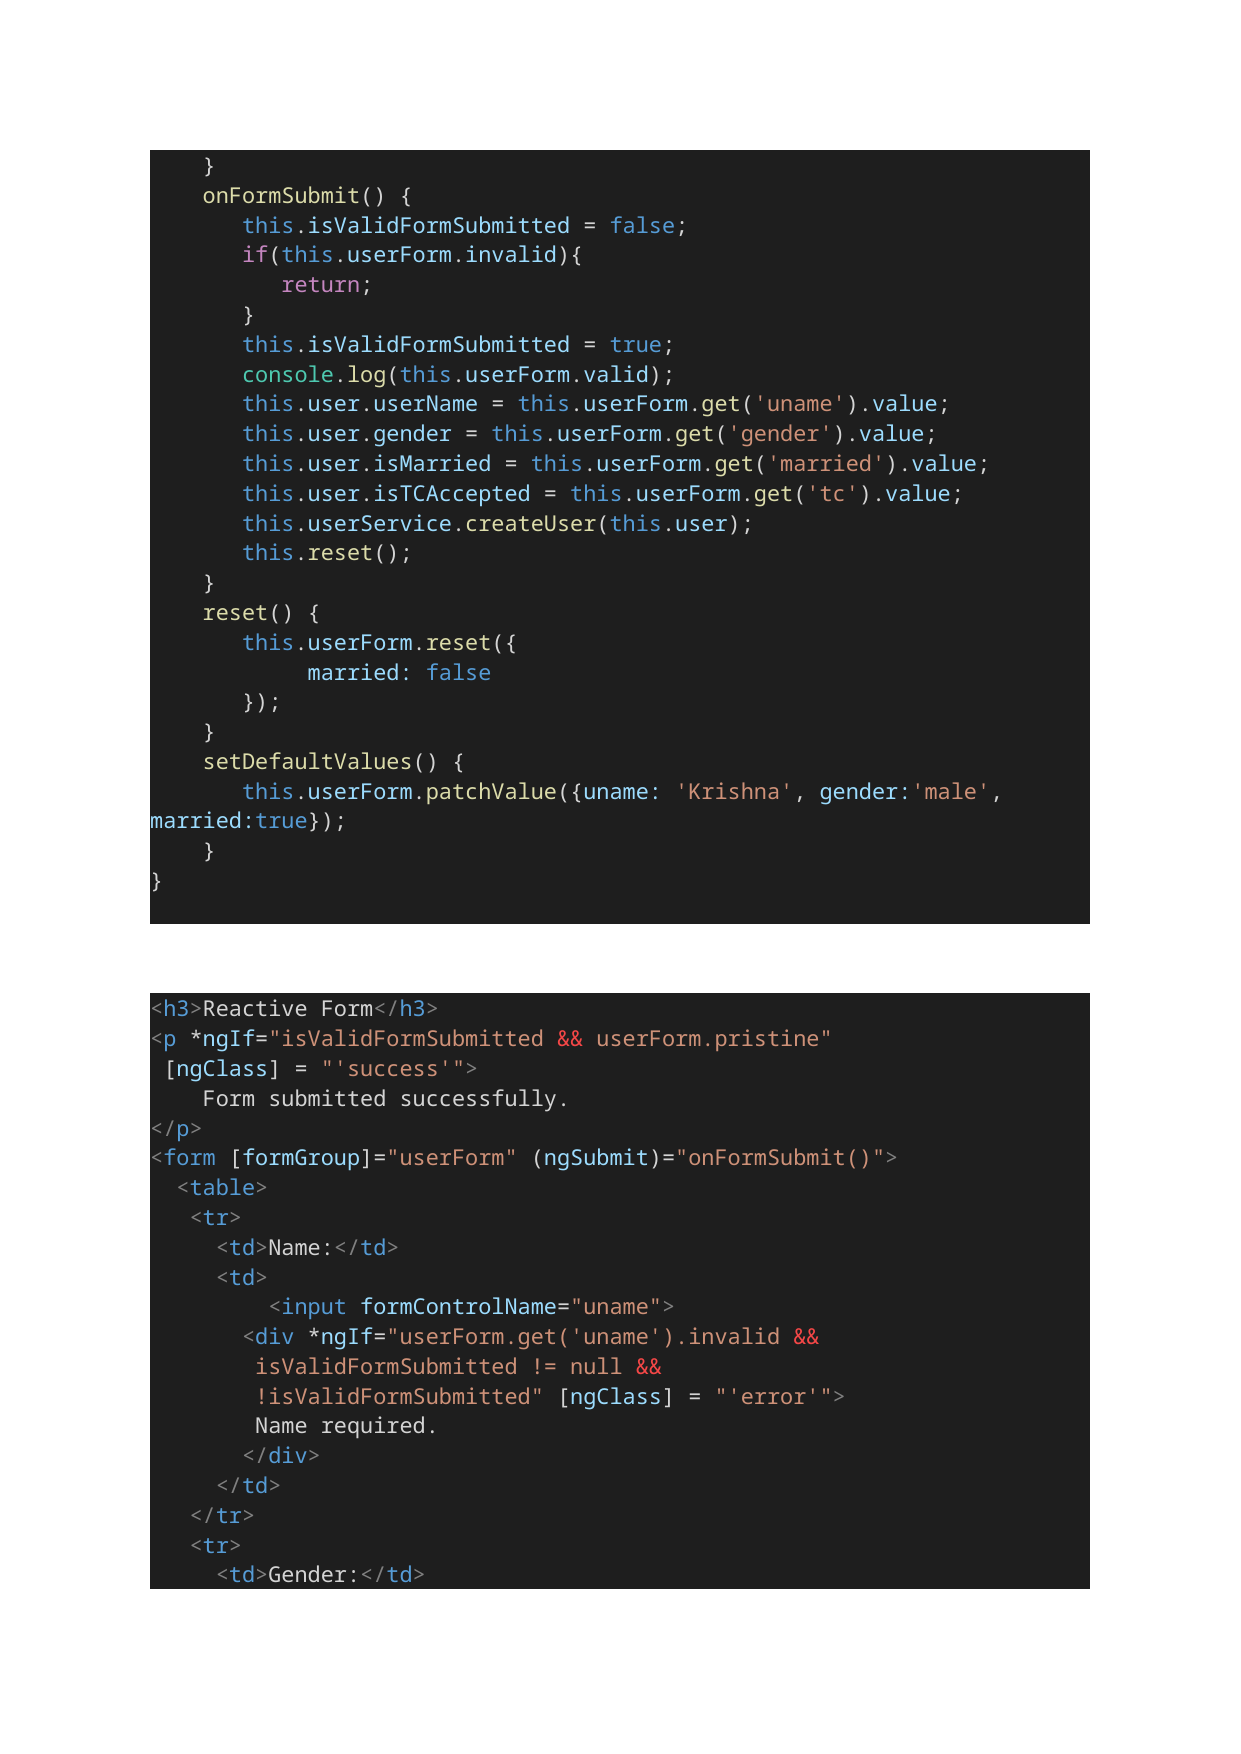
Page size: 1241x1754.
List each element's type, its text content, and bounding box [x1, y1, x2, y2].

text this.userForm.patchValue({uname: 'Krishna', gender:'male', married:true}); [150, 776, 1090, 835]
text <td>Gender:</td> [150, 1559, 1090, 1589]
text this.userForm.reset({ [150, 627, 1090, 656]
text <p *ngIf="isValidFormSubmitted && userForm.pristine" [150, 1023, 1090, 1053]
text this.reset(); [150, 537, 1090, 567]
text } [150, 865, 1090, 895]
text Form submitted successfully. [150, 1083, 1090, 1112]
text this.isValidFormSubmitted = false; [150, 209, 1090, 239]
text this.user.isTCAccepted = this.userForm.get('tc').value; [150, 478, 1090, 507]
text <td> [150, 1261, 1090, 1291]
text married: false [150, 656, 1090, 686]
text this.user.gender = this.userForm.get('gender').value; [150, 418, 1090, 448]
text this.userService.createUser(this.user); [150, 507, 1090, 537]
text <table> [150, 1172, 1090, 1202]
text setDefaultValues() { [150, 746, 1090, 776]
text this.user.isMarried = this.userForm.get('married').value; [150, 448, 1090, 478]
text console.log(this.userForm.valid); [150, 358, 1090, 388]
text this.isValidFormSubmitted = true; [150, 329, 1090, 358]
text isValidFormSubmitted != null && [150, 1351, 1090, 1381]
text } [150, 299, 1090, 329]
text </p> [150, 1112, 1090, 1142]
text [ngClass] = "'success'"> [150, 1053, 1090, 1083]
text <tr> [150, 1529, 1090, 1559]
text !isValidFormSubmitted" [ngClass] = "'error'"> [150, 1381, 1090, 1410]
text <div *ngIf="userForm.get('uname').invalid && [150, 1321, 1090, 1351]
text this.user.userName = this.userForm.get('uname').value; [150, 388, 1090, 418]
text onFormSubmit() { [150, 180, 1090, 209]
text return; [150, 269, 1090, 299]
text <h3>Reactive Form</h3> [150, 993, 1090, 1023]
text <tr> [150, 1202, 1090, 1232]
text Name required. [150, 1410, 1090, 1440]
text <input formControlName="uname"> [150, 1291, 1090, 1321]
text if(this.userForm.invalid){ [150, 239, 1090, 269]
text }); [150, 686, 1090, 716]
text } [150, 716, 1090, 746]
text } [150, 835, 1090, 865]
text <form [formGroup]="userForm" (ngSubmit)="onFormSubmit()"> [150, 1142, 1090, 1172]
text reset() { [150, 597, 1090, 627]
text </div> [150, 1440, 1090, 1470]
text } [150, 567, 1090, 597]
text </tr> [150, 1500, 1090, 1529]
text <td>Name:</td> [150, 1232, 1090, 1261]
text </td> [150, 1470, 1090, 1500]
text } [150, 150, 1090, 180]
